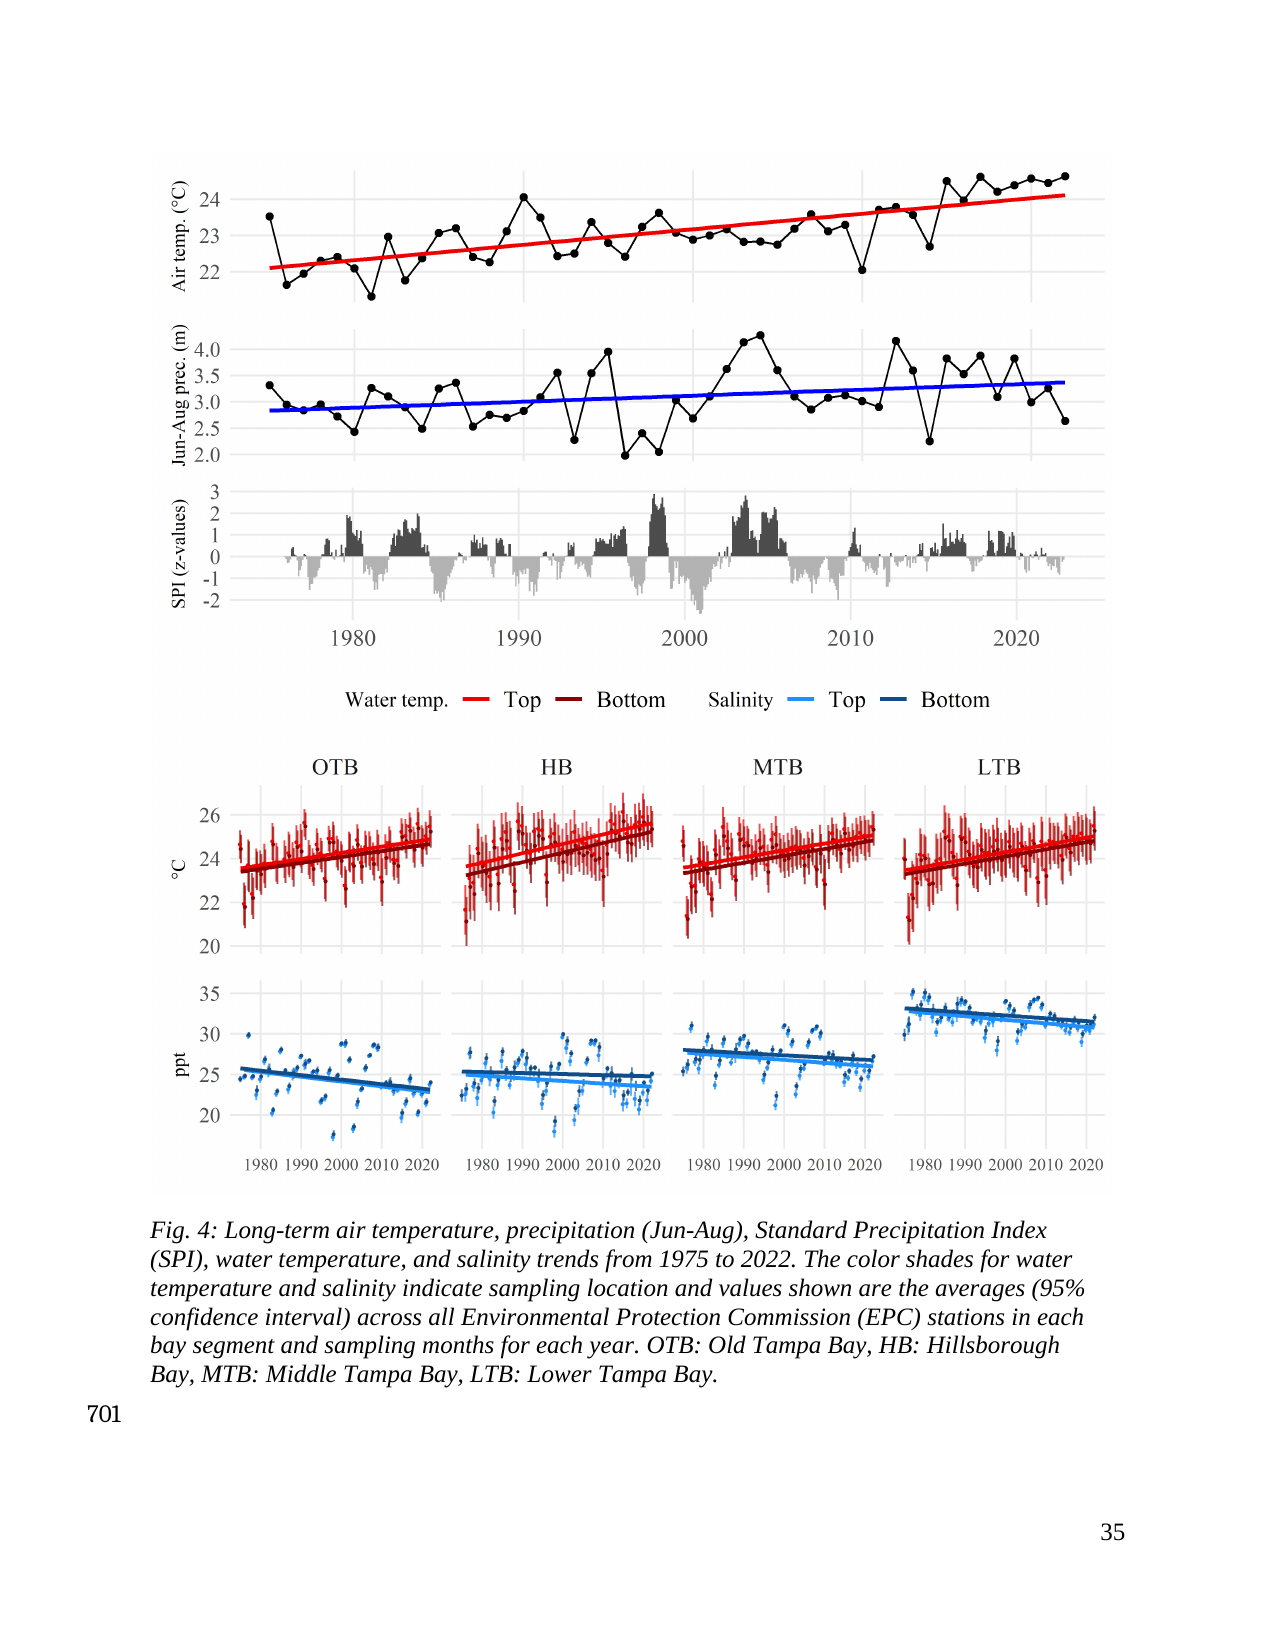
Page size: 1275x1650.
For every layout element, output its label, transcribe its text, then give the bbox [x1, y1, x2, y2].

table_header Fig. 4: Long-term air temperature, precipitation (Jun-Aug), Standard Precipitation Index (SPI), water temperature, and salinity trends from 1975 to 2022. The color shades for water temperature and salinity indicate sampling location and values shown are the averages (95% confidence interval) across all Environmental Protection Commission (EPC) stations in each bay segment and sampling months for each year. OTB: Old Tampa Bay, HB: Hillsborough Bay, MTB: Middle Tampa Bay, LTB: Lower Tampa Bay. [139, 150, 1114, 1400]
picture [150, 150, 1114, 1195]
